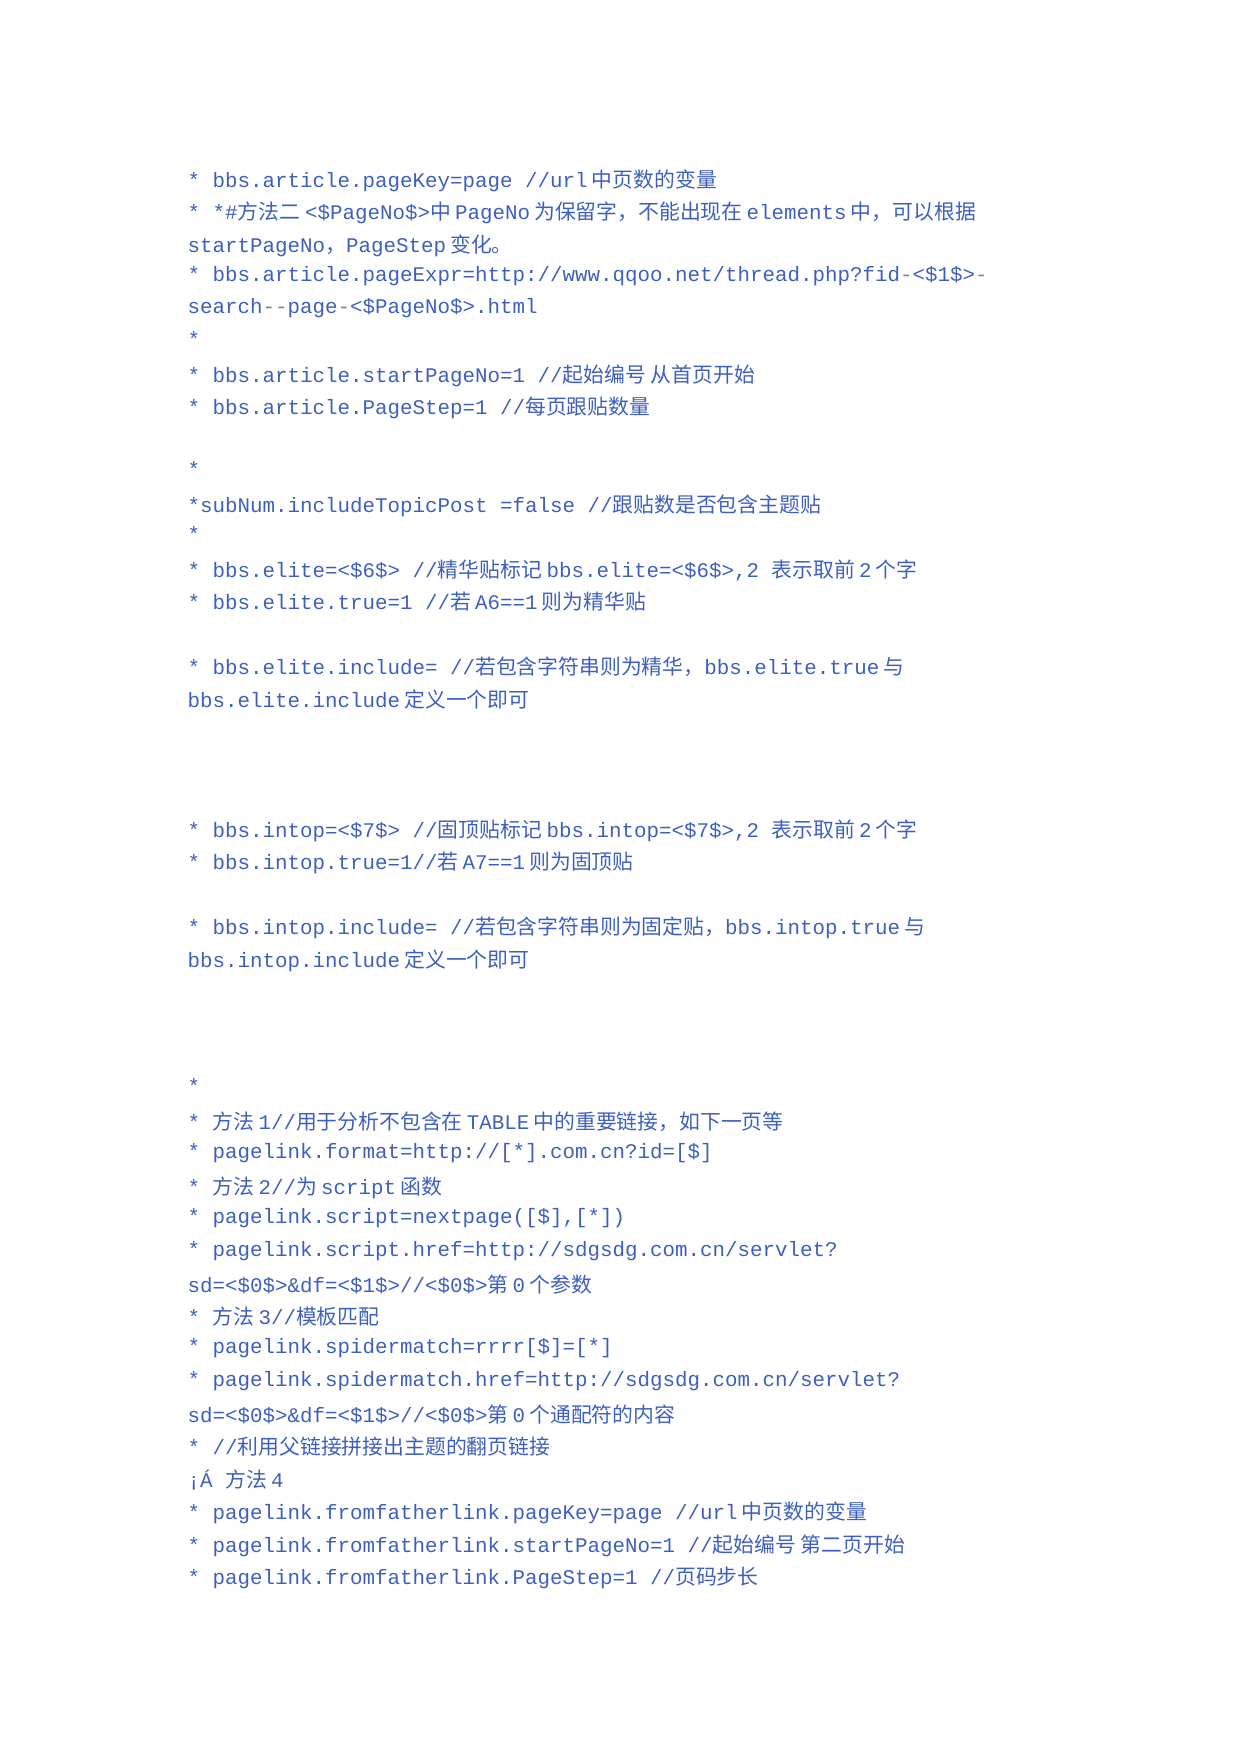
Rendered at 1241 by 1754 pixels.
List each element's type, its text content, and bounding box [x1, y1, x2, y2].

text * pagelink.fromfatherlink.startPageNo=1 //起始编号 第二页开始 [187, 1527, 1053, 1559]
text * bbs.elite.include= //若包含字符串则为精华，bbs.elite.true与bbs.elite.include定义一个即可 [187, 649, 1053, 714]
text * 方法1//用于分析不包含在TABLE中的重要链接，如下一页等 [187, 1104, 1053, 1137]
text * bbs.intop.true=1//若A7==1则为固顶贴 [187, 844, 1053, 877]
text ¡Á 方法4 [187, 1462, 1053, 1494]
text * bbs.elite=<$6$> //精华贴标记 bbs.elite=<$6$>,2 表示取前2个字 [187, 552, 1053, 584]
text * pagelink.spidermatch.href=http://sdgsdg.com.cn/servlet?sd=<$0$>&df=<$1$>//<$0$>第0个通配符的内容 [187, 1364, 1053, 1429]
text * pagelink.format=http://[*].com.cn?id=[$] [187, 1137, 1053, 1169]
text * pagelink.spidermatch=rrrr[$]=[*] [187, 1332, 1053, 1364]
text * bbs.article.startPageNo=1 //起始编号 从首页开始 [187, 357, 1053, 389]
text * bbs.intop=<$7$> //固顶贴标记 bbs.intop=<$7$>,2 表示取前2个字 [187, 812, 1053, 844]
text * pagelink.fromfatherlink.pageKey=page //url中页数的变量 [187, 1494, 1053, 1527]
text * 方法2//为script函数 [187, 1169, 1053, 1202]
text * bbs.article.PageStep=1 //每页跟贴数量 [187, 389, 1053, 422]
text * bbs.article.pageExpr=http://www.qqoo.net/thread.php?fid-<$1$>-search--page-<$PageNo$>.html [187, 259, 1053, 324]
text * [187, 454, 1053, 487]
text * [187, 324, 1053, 357]
text * [187, 519, 1053, 552]
text * bbs.article.pageKey=page //url中页数的变量 [187, 162, 1053, 194]
text * bbs.elite.true=1 //若A6==1则为精华贴 [187, 584, 1053, 617]
text * 方法3//模板匹配 [187, 1299, 1053, 1332]
text *subNum.includeTopicPost =false //跟贴数是否包含主题贴 [187, 487, 1053, 519]
text * [187, 1072, 1053, 1104]
text * pagelink.fromfatherlink.PageStep=1 //页码步长 [187, 1559, 1053, 1592]
text * pagelink.script=nextpage([$],[*]) [187, 1202, 1053, 1234]
text * pagelink.script.href=http://sdgsdg.com.cn/servlet?sd=<$0$>&df=<$1$>//<$0$>第0个参数 [187, 1234, 1053, 1299]
text * //利用父链接拼接出主题的翻页链接 [187, 1429, 1053, 1462]
text * *#方法二 <$PageNo$>中PageNo为保留字，不能出现在elements中，可以根据startPageNo，PageStep变化。 [187, 194, 1053, 259]
text * bbs.intop.include= //若包含字符串则为固定贴，bbs.intop.true与bbs.intop.include定义一个即可 [187, 909, 1053, 974]
